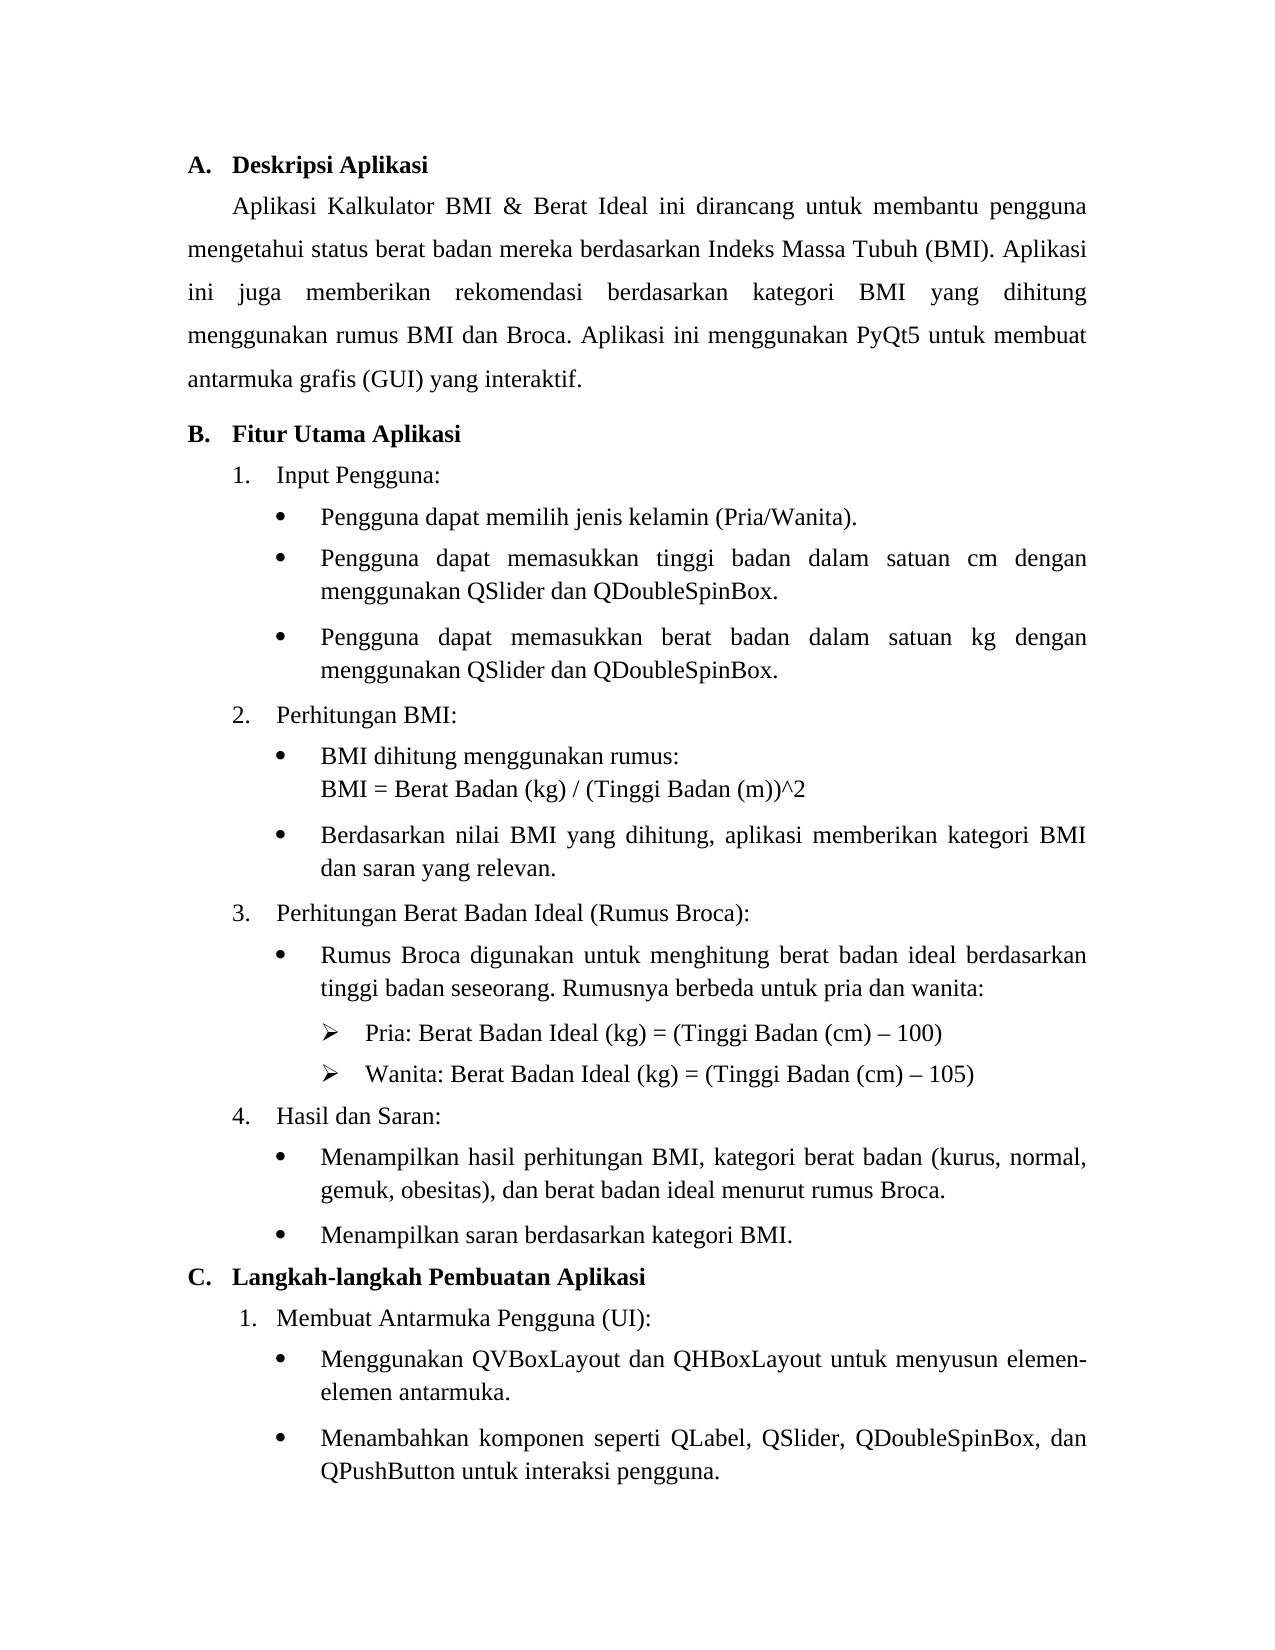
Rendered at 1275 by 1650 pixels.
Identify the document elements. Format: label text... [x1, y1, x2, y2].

list Pengguna dapat memasukkan tinggi badan dalam satuan cm dengan menggunakan QSlider dan QDoubleSpinBox. [276, 543, 1087, 605]
subtitle Deskripsi Aplikasi [187, 150, 1087, 179]
list Pengguna dapat memilih jenis kelamin (Pria/Wanita). [276, 502, 1087, 531]
list Berdasarkan nilai BMI yang dihitung, aplikasi memberikan kategori BMI dan saran yang relevan. [276, 820, 1087, 882]
list Input Pengguna: [232, 461, 1087, 489]
list Rumus Broca digunakan untuk menghitung berat badan ideal berdasarkan tinggi badan seseorang. Rumusnya berbeda untuk pria dan wanita: [276, 940, 1087, 1002]
list Membuat Antarmuka Pengguna (UI): [239, 1303, 1087, 1332]
list Menampilkan hasil perhitungan BMI, kategori berat badan (kurus, normal, gemuk, obesitas), dan berat badan ideal menurut rumus Broca. [276, 1142, 1087, 1204]
list BMI dihitung menggunakan rumus: BMI = Berat Badan (kg) / (Tinggi Badan (m))^2 [276, 741, 1087, 803]
list Perhitungan Berat Badan Ideal (Rumus Broca): [232, 898, 1087, 927]
list Menampilkan saran berdasarkan kategori BMI. [276, 1221, 1087, 1249]
text Aplikasi Kalkulator BMI & Berat Ideal ini dirancang untuk membantu pengguna mengetahui status berat badan mereka berdasarkan Indeks Massa Tubuh (BMI). Aplikasi ini juga memberikan rekomendasi berdasarkan kategori BMI yang dihitung menggunakan rumus BMI dan Broca. Aplikasi ini menggunakan PyQt5 untuk membuat antarmuka grafis (GUI) yang interaktif. [187, 191, 1087, 392]
subtitle Langkah-langkah Pembuatan Aplikasi [187, 1262, 1087, 1291]
list Pria: Berat Badan Ideal (kg) = (Tinggi Badan (cm) – 100) [320, 1018, 1087, 1047]
list Pengguna dapat memasukkan berat badan dalam satuan kg dengan menggunakan QSlider dan QDoubleSpinBox. [276, 622, 1087, 683]
subtitle Fitur Utama Aplikasi [187, 419, 1087, 448]
list Wanita: Berat Badan Ideal (kg) = (Tinggi Badan (cm) – 105) [320, 1059, 1087, 1088]
list Hasil dan Saran: [232, 1101, 1087, 1129]
list Menggunakan QVBoxLayout dan QHBoxLayout untuk menyusun elemen-elemen antarmuka. [276, 1344, 1087, 1406]
list Menambahkan komponen seperti QLabel, QSlider, QDoubleSpinBox, dan QPushButton untuk interaksi pengguna. [276, 1423, 1087, 1485]
list Perhitungan BMI: [232, 700, 1087, 729]
